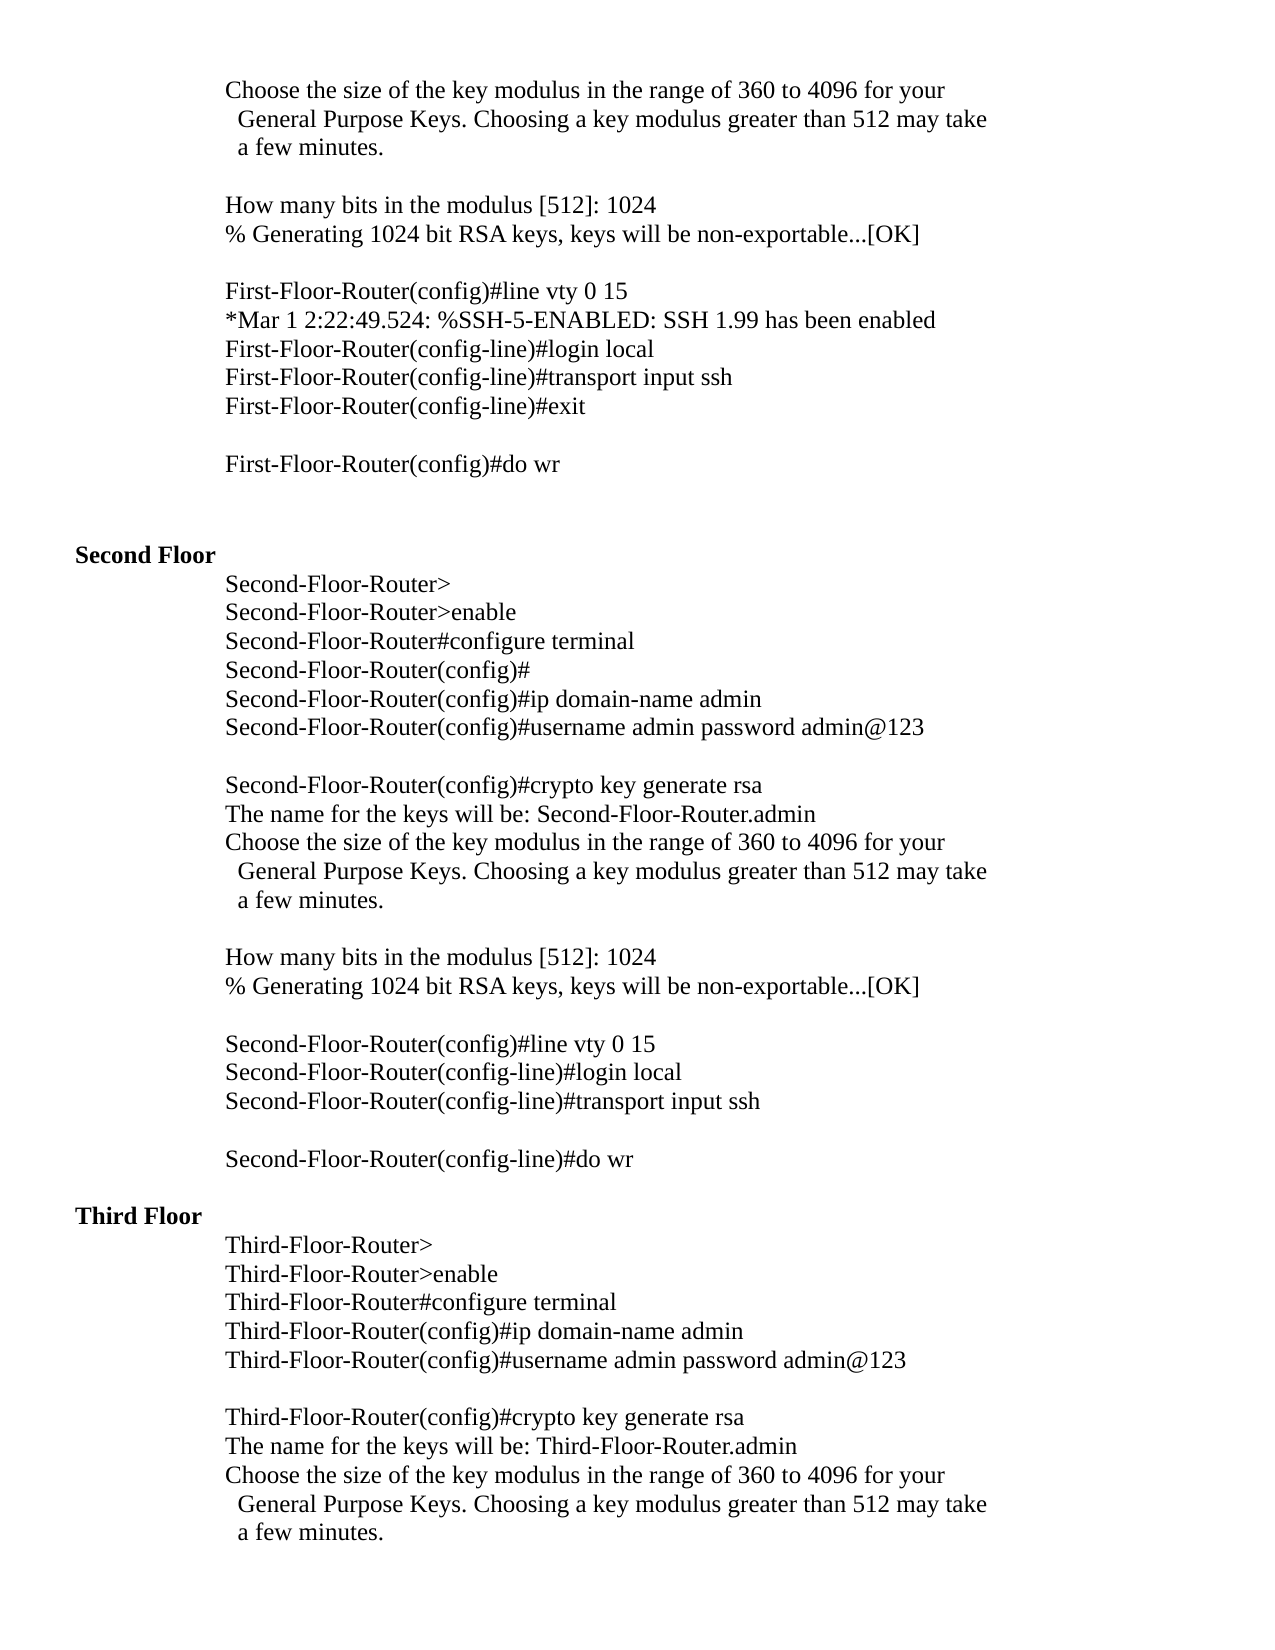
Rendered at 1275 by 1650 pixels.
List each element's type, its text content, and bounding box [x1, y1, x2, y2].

text a few minutes. [225, 1517, 1200, 1546]
text Third-Floor-Router(config)#username admin password admin@123 [225, 1345, 1200, 1374]
text % Generating 1024 bit RSA keys, keys will be non-exportable...[OK] [225, 971, 1200, 1000]
text Third-Floor-Router(config)#crypto key generate rsa [225, 1402, 1200, 1431]
text Choose the size of the key modulus in the range of 360 to 4096 for your [225, 827, 1200, 856]
text Second Floor [75, 540, 1200, 569]
text Choose the size of the key modulus in the range of 360 to 4096 for your [225, 1460, 1200, 1489]
text Second-Floor-Router(config-line)#do wr [225, 1144, 1200, 1172]
text Second-Floor-Router#configure terminal [225, 626, 1200, 655]
text Choose the size of the key modulus in the range of 360 to 4096 for your [225, 75, 1200, 104]
text Second-Floor-Router(config)#line vty 0 15 [225, 1029, 1200, 1057]
text Third-Floor-Router> [225, 1230, 1200, 1259]
text Second-Floor-Router>enable [225, 597, 1200, 626]
text a few minutes. [225, 885, 1200, 914]
text First-Floor-Router(config)#do wr [225, 449, 1200, 477]
text Second-Floor-Router(config-line)#login local [225, 1057, 1200, 1086]
text % Generating 1024 bit RSA keys, keys will be non-exportable...[OK] [225, 219, 1200, 247]
text Third Floor [75, 1201, 1200, 1230]
text The name for the keys will be: Third-Floor-Router.admin [225, 1431, 1200, 1460]
text How many bits in the modulus [512]: 1024 [225, 190, 1200, 219]
text Second-Floor-Router(config)#crypto key generate rsa [225, 770, 1200, 799]
text First-Floor-Router(config-line)#exit [225, 391, 1200, 420]
text Second-Floor-Router> [225, 569, 1200, 597]
text First-Floor-Router(config)#line vty 0 15 [225, 276, 1200, 305]
text First-Floor-Router(config-line)#transport input ssh [225, 362, 1200, 391]
text Third-Floor-Router>enable [225, 1259, 1200, 1287]
text *Mar 1 2:22:49.524: %SSH-5-ENABLED: SSH 1.99 has been enabled [225, 305, 1200, 334]
text a few minutes. [225, 132, 1200, 161]
text General Purpose Keys. Choosing a key modulus greater than 512 may take [225, 1489, 1200, 1517]
text Second-Floor-Router(config)#username admin password admin@123 [225, 712, 1200, 741]
text General Purpose Keys. Choosing a key modulus greater than 512 may take [225, 104, 1200, 132]
text Third-Floor-Router#configure terminal [225, 1287, 1200, 1316]
text Second-Floor-Router(config-line)#transport input ssh [225, 1086, 1200, 1115]
text Third-Floor-Router(config)#ip domain-name admin [225, 1316, 1200, 1345]
text How many bits in the modulus [512]: 1024 [225, 942, 1200, 971]
text First-Floor-Router(config-line)#login local [225, 334, 1200, 362]
text Second-Floor-Router(config)#ip domain-name admin [225, 684, 1200, 712]
text The name for the keys will be: Second-Floor-Router.admin [225, 799, 1200, 827]
text General Purpose Keys. Choosing a key modulus greater than 512 may take [225, 856, 1200, 885]
text Second-Floor-Router(config)# [225, 655, 1200, 684]
